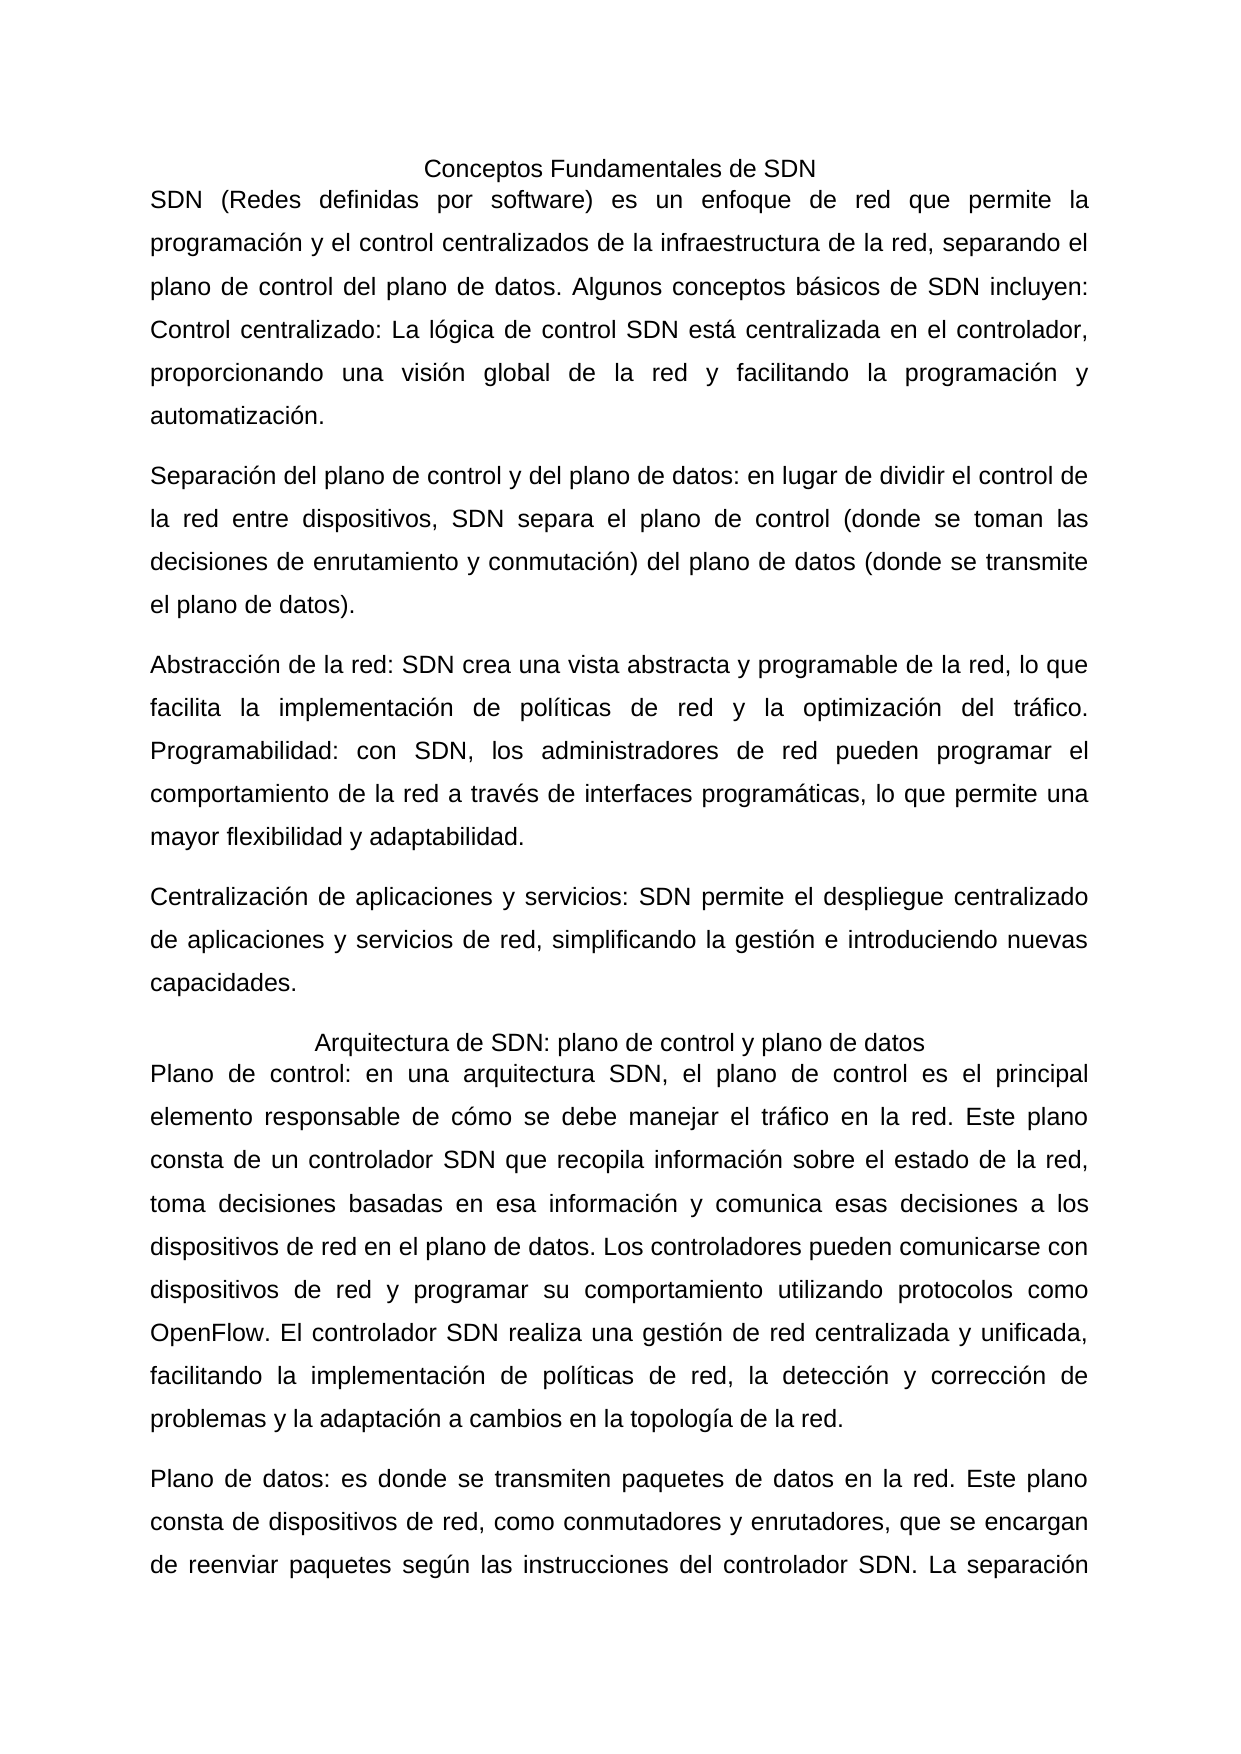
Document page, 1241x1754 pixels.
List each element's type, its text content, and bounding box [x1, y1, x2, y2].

text Centralización de aplicaciones y servicios: SDN permite el despliegue centralizado de aplicaciones y servicios de red, simplificando la gestión e introduciendo nuevas capacidades. [150, 882, 1090, 997]
text Separación del plano de control y del plano de datos: en lugar de dividir el control de la red entre dispositivos, SDN separa el plano de control (donde se toman las decisiones de enrutamiento y conmutación) del plano de datos (donde se transmite el plano de datos). [150, 461, 1090, 619]
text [150, 1464, 1090, 1579]
text Plano de control: en una arquitectura SDN, el plano de control es el principal elemento responsable de cómo se debe manejar el tráfico en la red. Este plano consta de un controlador SDN que recopila información sobre el estado de la red, toma decisiones basadas en esa información y comunica esas decisiones a los dispositivos de red en el plano de datos. Los controladores pueden comunicarse con dispositivos de red y programar su comportamiento utilizando protocolos como OpenFlow. El controlador SDN realiza una gestión de red centralizada y unificada, facilitando la implementación de políticas de red, la detección y corrección de problemas y la adaptación a cambios en la topología de la red. [150, 1059, 1090, 1433]
subtitle Conceptos Fundamentales de SDN [150, 154, 1090, 183]
subtitle Arquitectura de SDN: plano de control y plano de datos [150, 1028, 1090, 1057]
text SDN (Redes definidas por software) es un enfoque de red que permite la programación y el control centralizados de la infraestructura de la red, separando el plano de control del plano de datos. Algunos conceptos básicos de SDN incluyen: Control centralizado: La lógica de control SDN está centralizada en el controlador, proporcionando una visión global de la red y facilitando la programación y automatización. [150, 185, 1090, 429]
text Abstracción de la red: SDN crea una vista abstracta y programable de la red, lo que facilita la implementación de políticas de red y la optimización del tráfico. Programabilidad: con SDN, los administradores de red pueden programar el comportamiento de la red a través de interfaces programáticas, lo que permite una mayor flexibilidad y adaptabilidad. [150, 650, 1090, 851]
